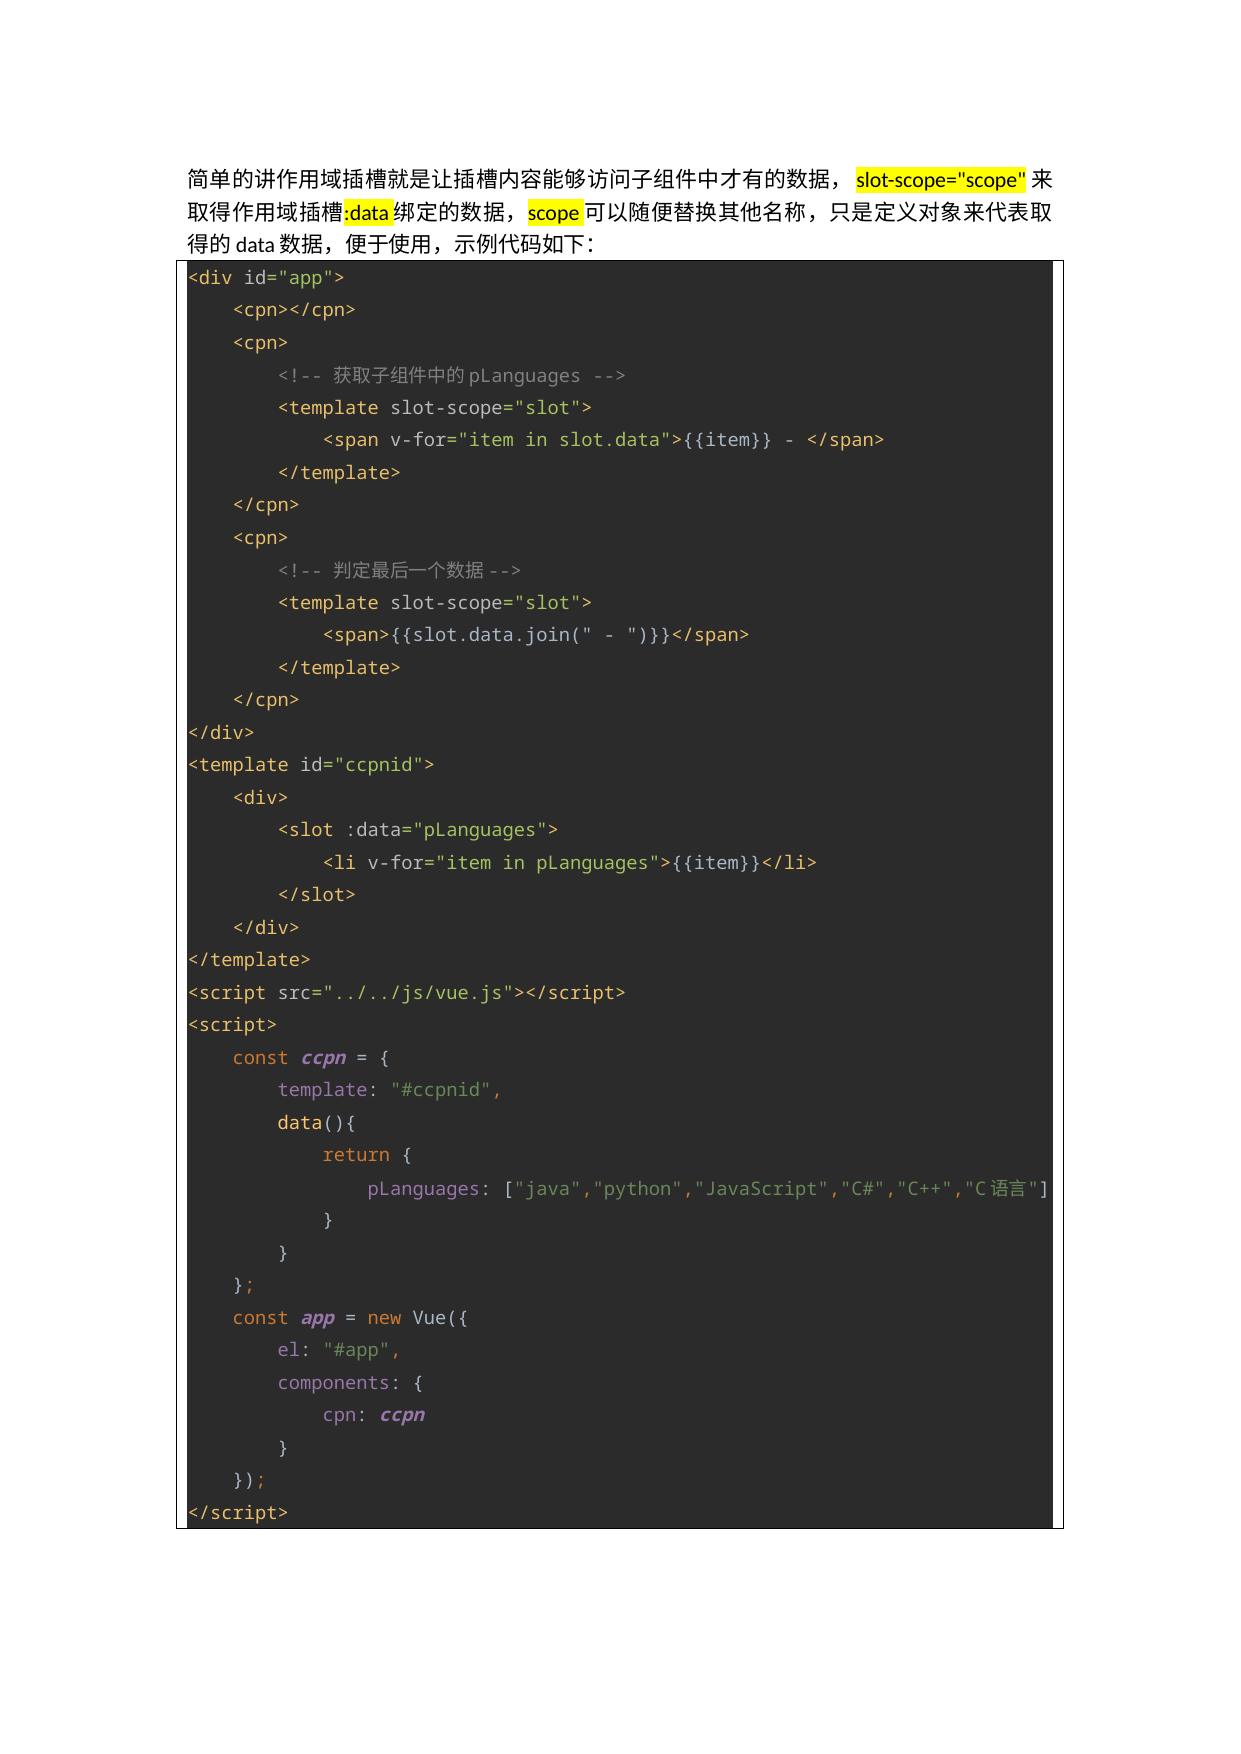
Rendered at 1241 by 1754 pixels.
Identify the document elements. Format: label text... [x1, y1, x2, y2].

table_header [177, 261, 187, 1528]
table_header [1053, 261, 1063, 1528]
text 简单的讲作用域插槽就是让插槽内容能够访问子组件中才有的数据，slot-scope="scope" 来取得作用域插槽:data绑定的数据，scope可以随便替换其他名称，只是定义对象来代表取得的data数据，便于使用，示例代码如下： [187, 162, 1053, 259]
